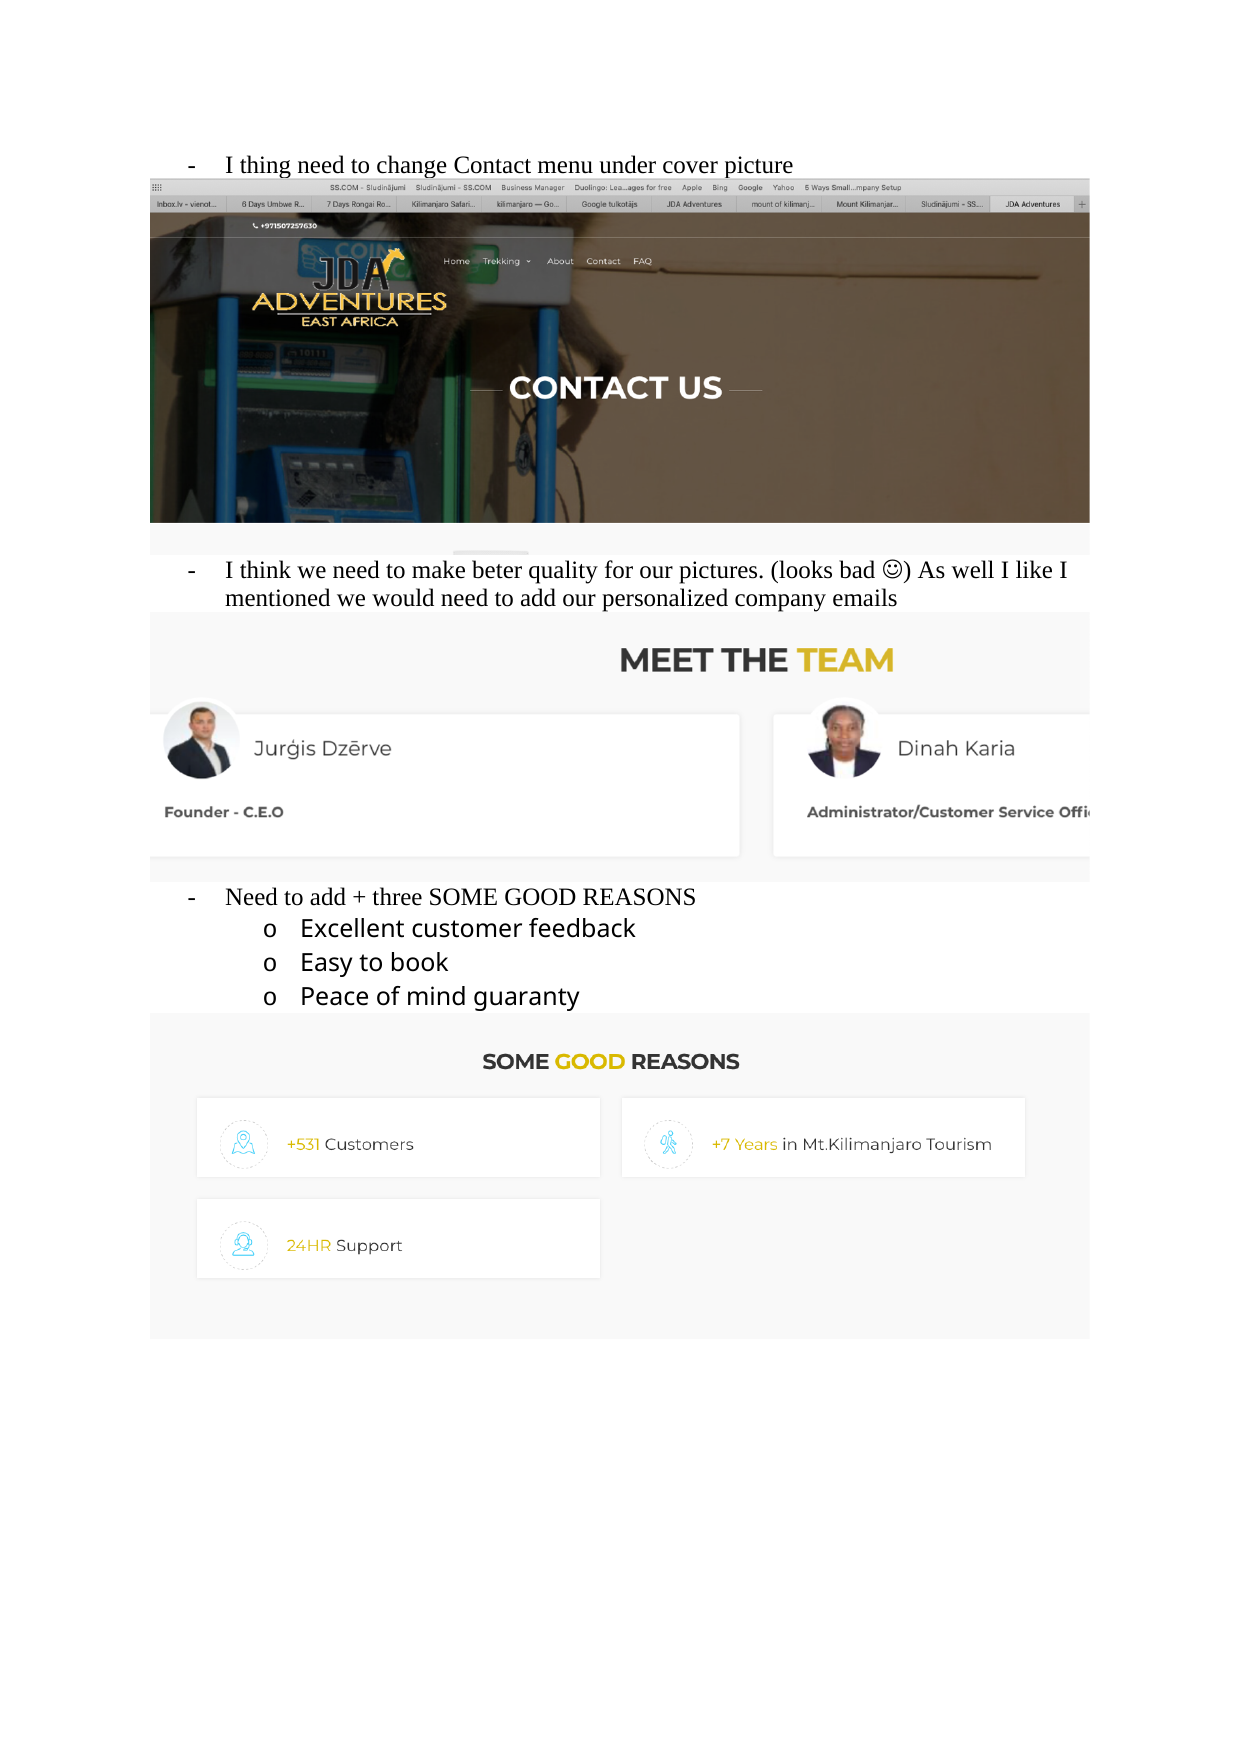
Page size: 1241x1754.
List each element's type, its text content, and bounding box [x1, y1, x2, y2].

picture [150, 1013, 1090, 1339]
picture [150, 178, 1090, 555]
list Excellent customer feedback [262, 910, 1090, 944]
list Easy to book [262, 944, 1090, 979]
list Need to add + three SOME GOOD REASONS [187, 882, 1090, 910]
picture [150, 612, 1090, 882]
list I think we need to make beter quality for our pictures. (looks bad ) As well I like I mentioned we would need to add our personalized company emails [187, 555, 1090, 612]
list I thing need to change Contact menu under cover picture [187, 150, 1090, 178]
list Peace of mind guaranty [262, 979, 1090, 1013]
